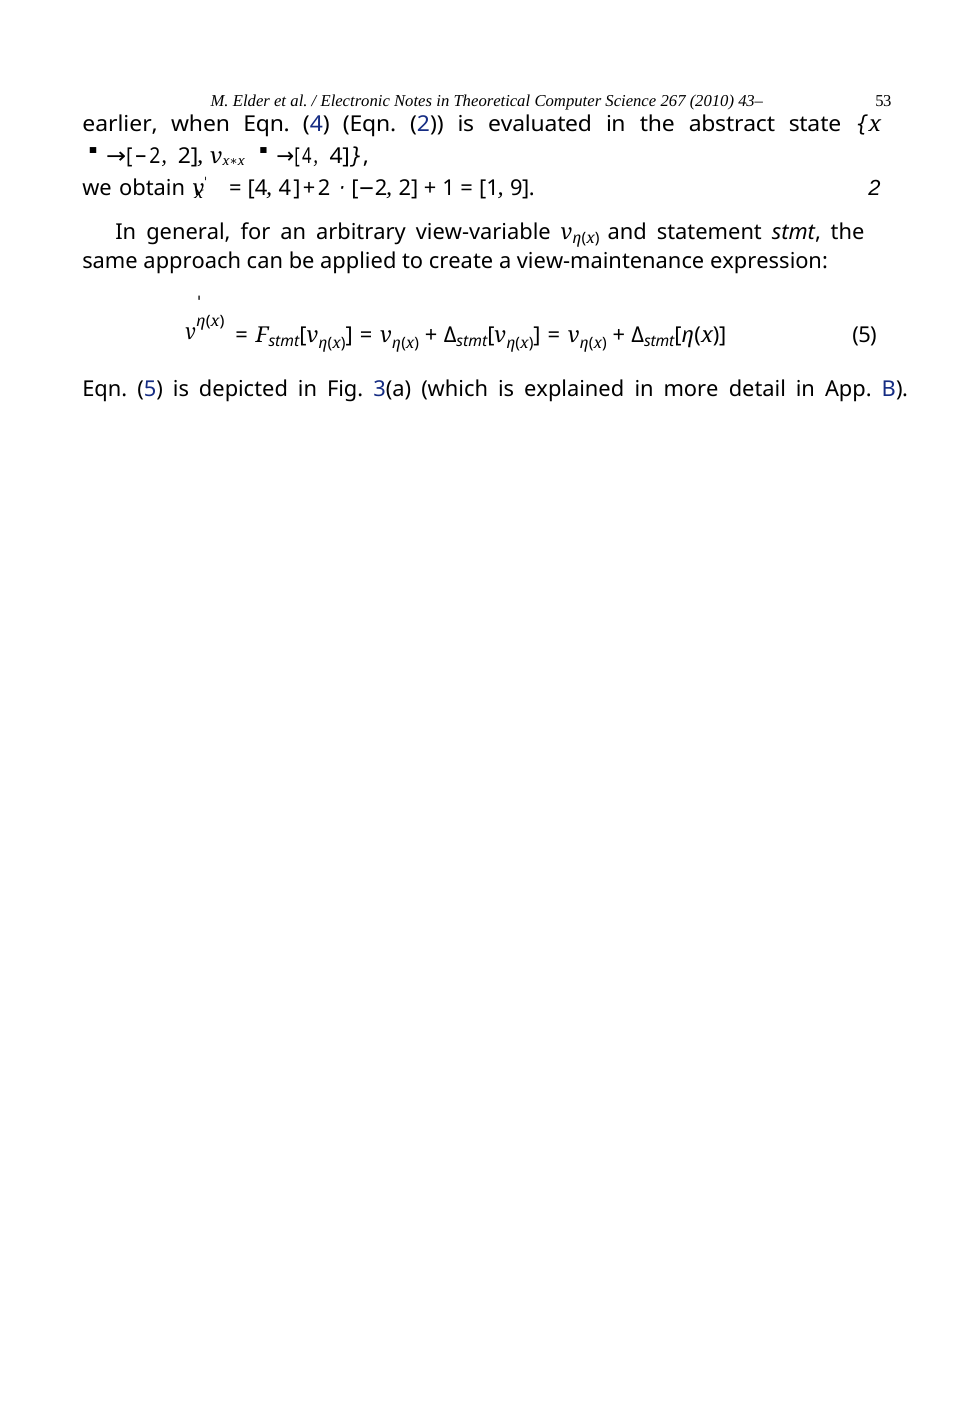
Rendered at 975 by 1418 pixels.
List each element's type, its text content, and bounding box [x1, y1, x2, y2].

text η(x) [196, 311, 228, 330]
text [82, 108, 881, 169]
text = Fstmt[vη(x)] = vη(x) + Δstmt[vη(x)] = vη(x) + Δstmt[η(x)] (5) [235, 319, 914, 354]
text ' [197, 295, 228, 311]
text In general, for an arbitrary view-variable vη(x) and statement stmt, the same approach can be applied to create a view-maintenance expression: [82, 214, 914, 275]
text Eqn. (5) is depicted in Fig. 3(a) (which is explained in more detail in App. B). [82, 373, 914, 403]
text we obtain v' = [4, 4]+2 · [−2, 2] + 1 = [1, 9]. 2 [82, 172, 914, 201]
